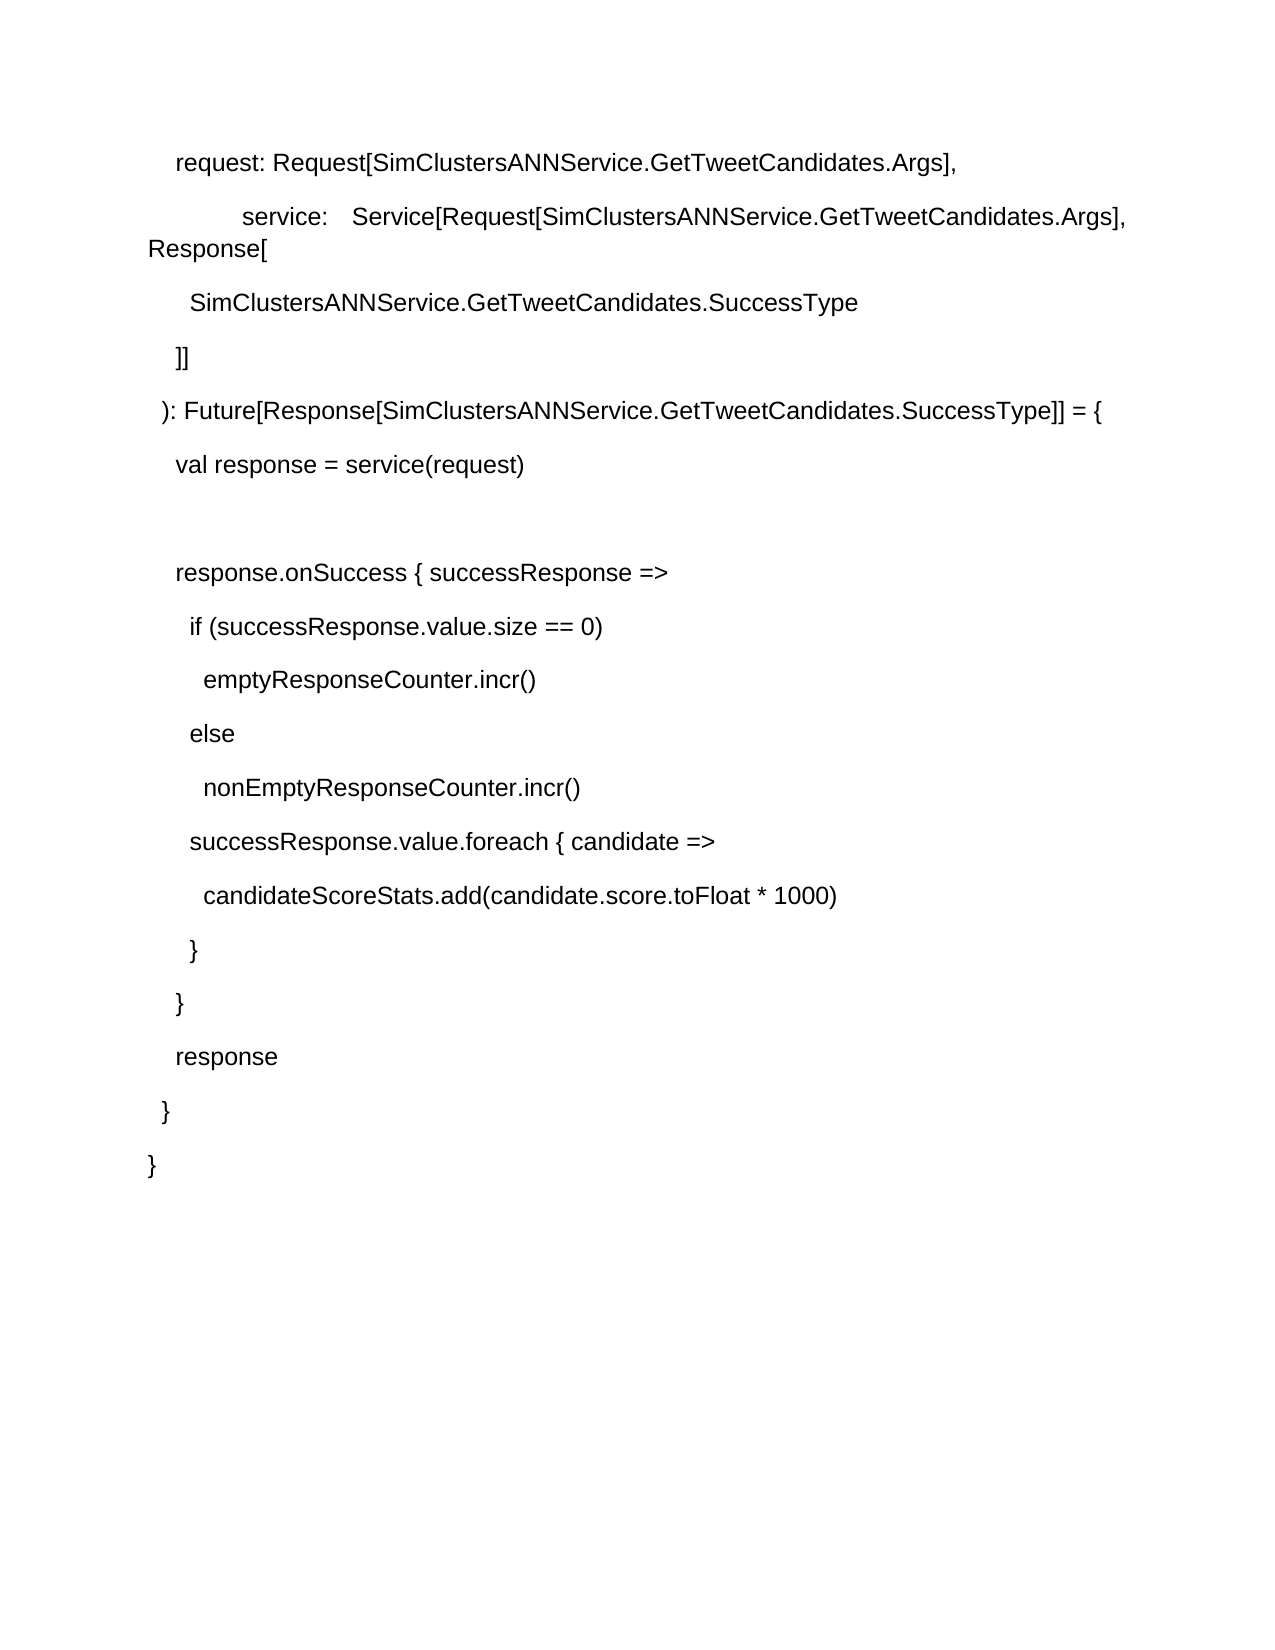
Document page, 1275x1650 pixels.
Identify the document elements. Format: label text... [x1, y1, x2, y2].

text candidateScoreStats.add(candidate.score.toFloat * 1000) [148, 881, 1127, 909]
text } [148, 1096, 1127, 1125]
text emptyResponseCounter.incr() [148, 665, 1127, 694]
text } [148, 934, 1127, 963]
text ): Future[Response[SimClustersANNService.GetTweetCandidates.SuccessType]] = { [148, 396, 1127, 425]
text SimClustersANNService.GetTweetCandidates.SuccessType [148, 288, 1127, 317]
text if (successResponse.value.size == 0) [148, 611, 1127, 640]
text response.onSuccess { successResponse => [148, 558, 1127, 586]
text else [148, 719, 1127, 748]
text service: Service[Request[SimClustersANNService.GetTweetCandidates.Args], Response[ [148, 201, 1127, 263]
text ]] [148, 342, 1127, 371]
text } [148, 1150, 1127, 1179]
text } [148, 988, 1127, 1017]
text val response = service(request) [148, 450, 1127, 479]
text response [148, 1042, 1127, 1071]
text nonEmptyResponseCounter.incr() [148, 773, 1127, 802]
text successResponse.value.foreach { candidate => [148, 827, 1127, 856]
text request: Request[SimClustersANNService.GetTweetCandidates.Args], [148, 148, 1127, 176]
